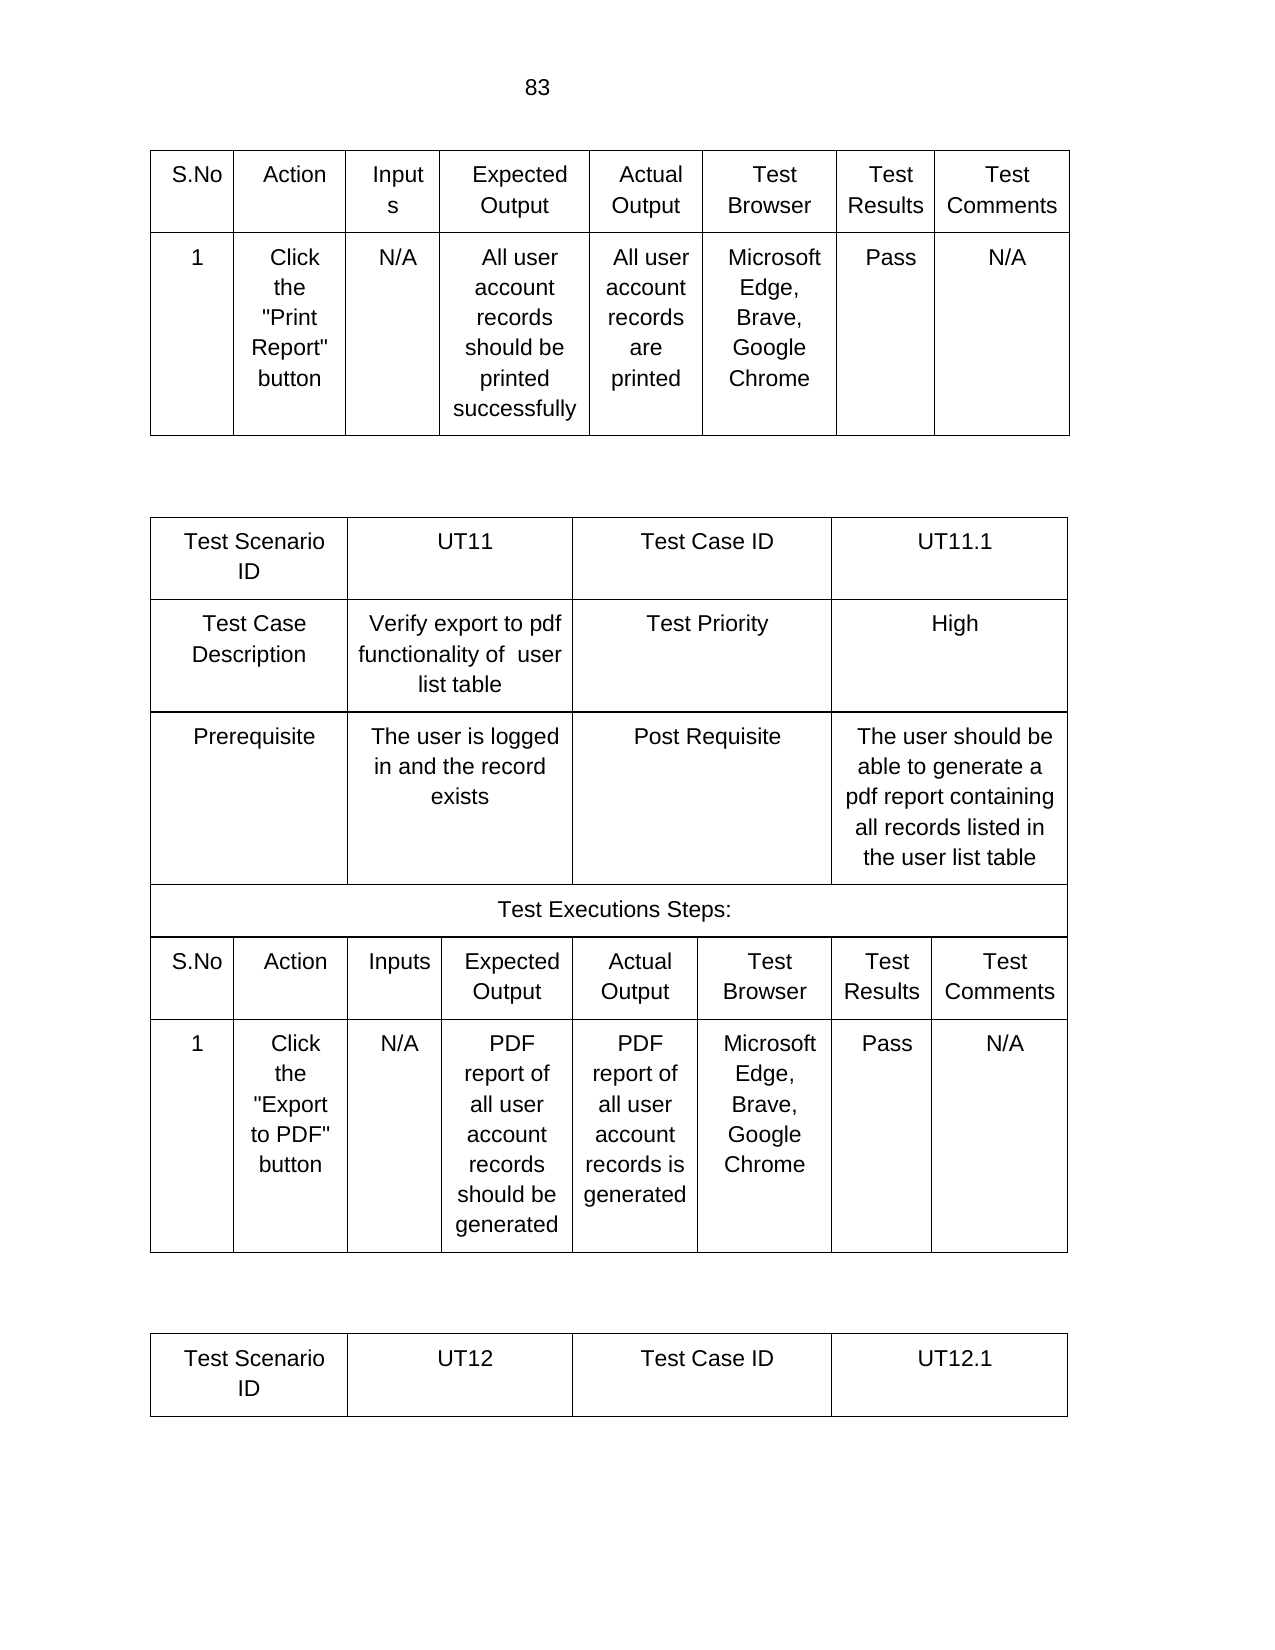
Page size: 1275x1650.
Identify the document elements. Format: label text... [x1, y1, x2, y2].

table_cell Pass [832, 1020, 931, 1252]
table_cell 1 [151, 233, 233, 435]
table_header UT12 [348, 1334, 572, 1416]
table_cell Test Browser [698, 938, 831, 1019]
table_cell Click the "Print Report" button [234, 233, 345, 435]
table_cell Inputs [346, 151, 439, 232]
table_cell N/A [348, 1020, 441, 1252]
table_cell N/A [932, 1020, 1067, 1252]
table_cell Inputs [348, 938, 441, 1019]
table_cell Click the "Export to PDF" button [234, 1020, 347, 1252]
table_cell PDF report of all user account records should be generated [442, 1020, 572, 1252]
table_cell Test Results [832, 938, 931, 1019]
table_header Test Scenario ID [151, 1334, 347, 1416]
table_cell The user is logged in and the record exists [348, 713, 572, 884]
table_cell S.No [151, 938, 233, 1019]
table_cell Prerequisite [151, 713, 347, 884]
table_header Test Scenario ID [151, 518, 347, 599]
table_cell Actual Output [590, 151, 702, 232]
table_cell Pass [837, 233, 934, 435]
table_cell Test Case Description [151, 600, 347, 711]
table_cell All user account records are printed [590, 233, 702, 435]
table_cell Test Browser [703, 151, 836, 232]
table_cell High [832, 600, 1067, 711]
table_header Test Case ID [573, 1334, 831, 1416]
table_cell N/A [346, 233, 439, 435]
table_cell Test Executions Steps: [151, 885, 1067, 936]
table_cell Microsoft Edge, Brave, Google Chrome [698, 1020, 831, 1252]
table_cell Action [234, 938, 347, 1019]
table_header Test Case ID [573, 518, 831, 599]
table_cell Action [234, 151, 345, 232]
table_cell All user account records should be printed successfully [440, 233, 589, 435]
table_cell S.No [151, 151, 233, 232]
table_cell Post Requisite [573, 713, 831, 884]
table_cell Expected Output [440, 151, 589, 232]
table_header UT11 [348, 518, 572, 599]
table_cell The user should be able to generate a pdf report containing all records listed in the user list table [832, 713, 1067, 884]
table_cell Microsoft Edge, Brave, Google Chrome [703, 233, 836, 435]
table_cell N/A [935, 233, 1069, 435]
table_cell 1 [151, 1020, 233, 1252]
table_cell Verify export to pdf functionality of user list table [348, 600, 572, 711]
table_header UT12.1 [832, 1334, 1067, 1416]
table_cell Test Results [837, 151, 934, 232]
table_cell Test Comments [935, 151, 1069, 232]
table_cell Expected Output [442, 938, 572, 1019]
table_cell Test Priority [573, 600, 831, 711]
table_cell PDF report of all user account records is generated [573, 1020, 697, 1252]
table_header UT11.1 [832, 518, 1067, 599]
table_cell Actual Output [573, 938, 697, 1019]
table_cell Test Comments [932, 938, 1067, 1019]
